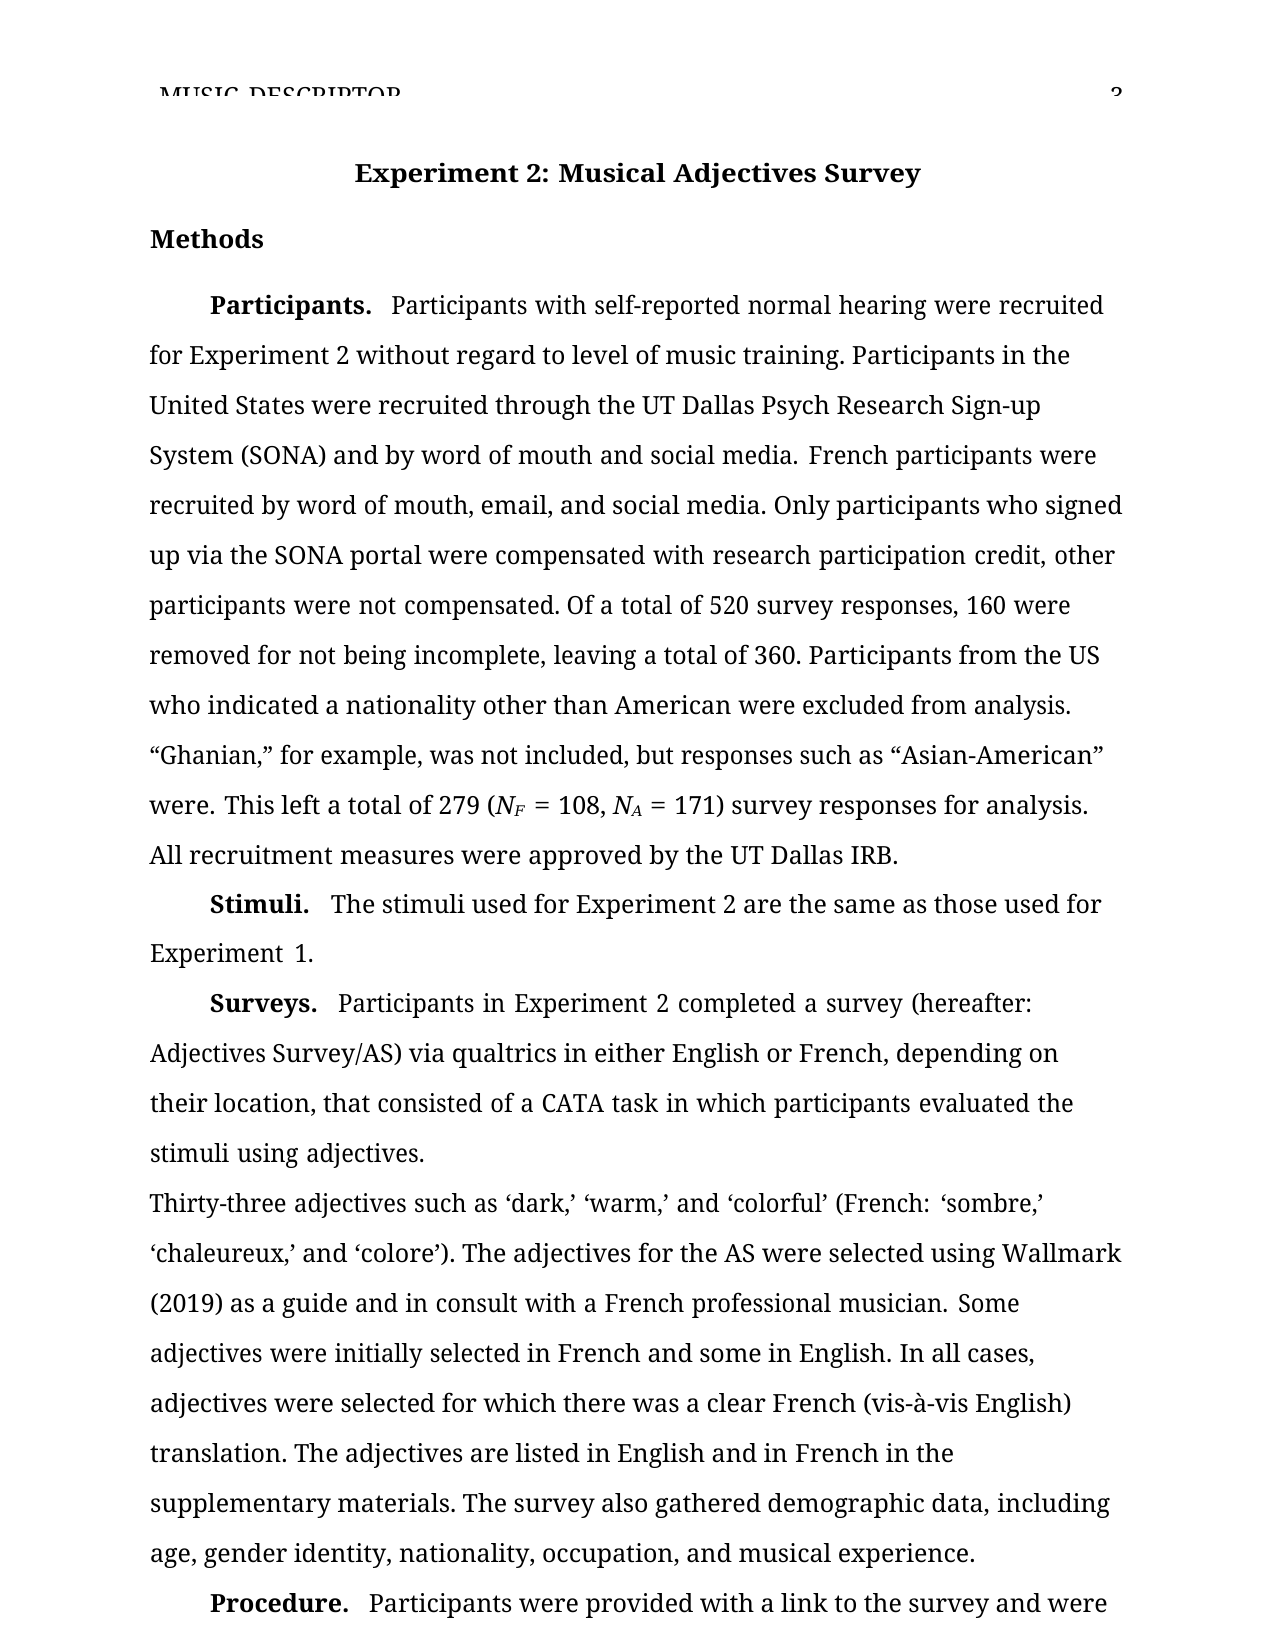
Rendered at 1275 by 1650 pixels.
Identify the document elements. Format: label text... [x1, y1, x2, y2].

text Thirty-three adjectives such as ‘dark,’ ‘warm,’ and ‘colorful’ (French: ‘sombre,’ ‘chaleureux,’ and ‘colore’). The adjectives for the AS were selected using Wallmark (2019) as a guide and in consult with a French professional musician. Some adjectives were initially selected in French and some in English. In all cases, adjectives were selected for which there was a clear French (vis-à-vis English) translation. The adjectives are listed in English and in French in the supplementary materials. The survey also gathered demographic data, including age, gender identity, nationality, occupation, and musical experience. [149, 1185, 1130, 1569]
text Experiment 1. [150, 936, 1142, 970]
text Participants. Participants with self-reported normal hearing were recruited for Experiment 2 without regard to level of music training. Participants in the United States were recruited through the UT Dallas Psych Research Sign-up System (SONA) and by word of mouth and social media. French participants were recruited by word of mouth, email, and social media. Only participants who signed up via the SONA portal were compensated with research participation credit, other participants were not compensated. Of a total of 520 survey responses, 160 were removed for not being incomplete, leaving a total of 360. Participants from the US who indicated a nationality other than American were excluded from analysis. “Ghanian,” for example, was not included, but responses such as “Asian-American” were. This left a total of 279 (N𝐹 = 108, N𝐴 = 171) survey responses for analysis. All recruitment measures were approved by the UT Dallas IRB. [149, 288, 1125, 872]
text Stimuli. The stimuli used for Experiment 2 are the same as those used for [210, 888, 1142, 919]
text Surveys. Participants in Experiment 2 completed a survey (hereafter: Adjectives Survey/AS) via qualtrics in either English or French, depending on their location, that consisted of a CATA task in which participants evaluated the stimuli using adjectives. [150, 985, 1101, 1169]
subtitle Experiment 2: Musical Adjectives Survey [133, 155, 1142, 189]
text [150, 1585, 1119, 1619]
text Methods [150, 221, 1142, 256]
